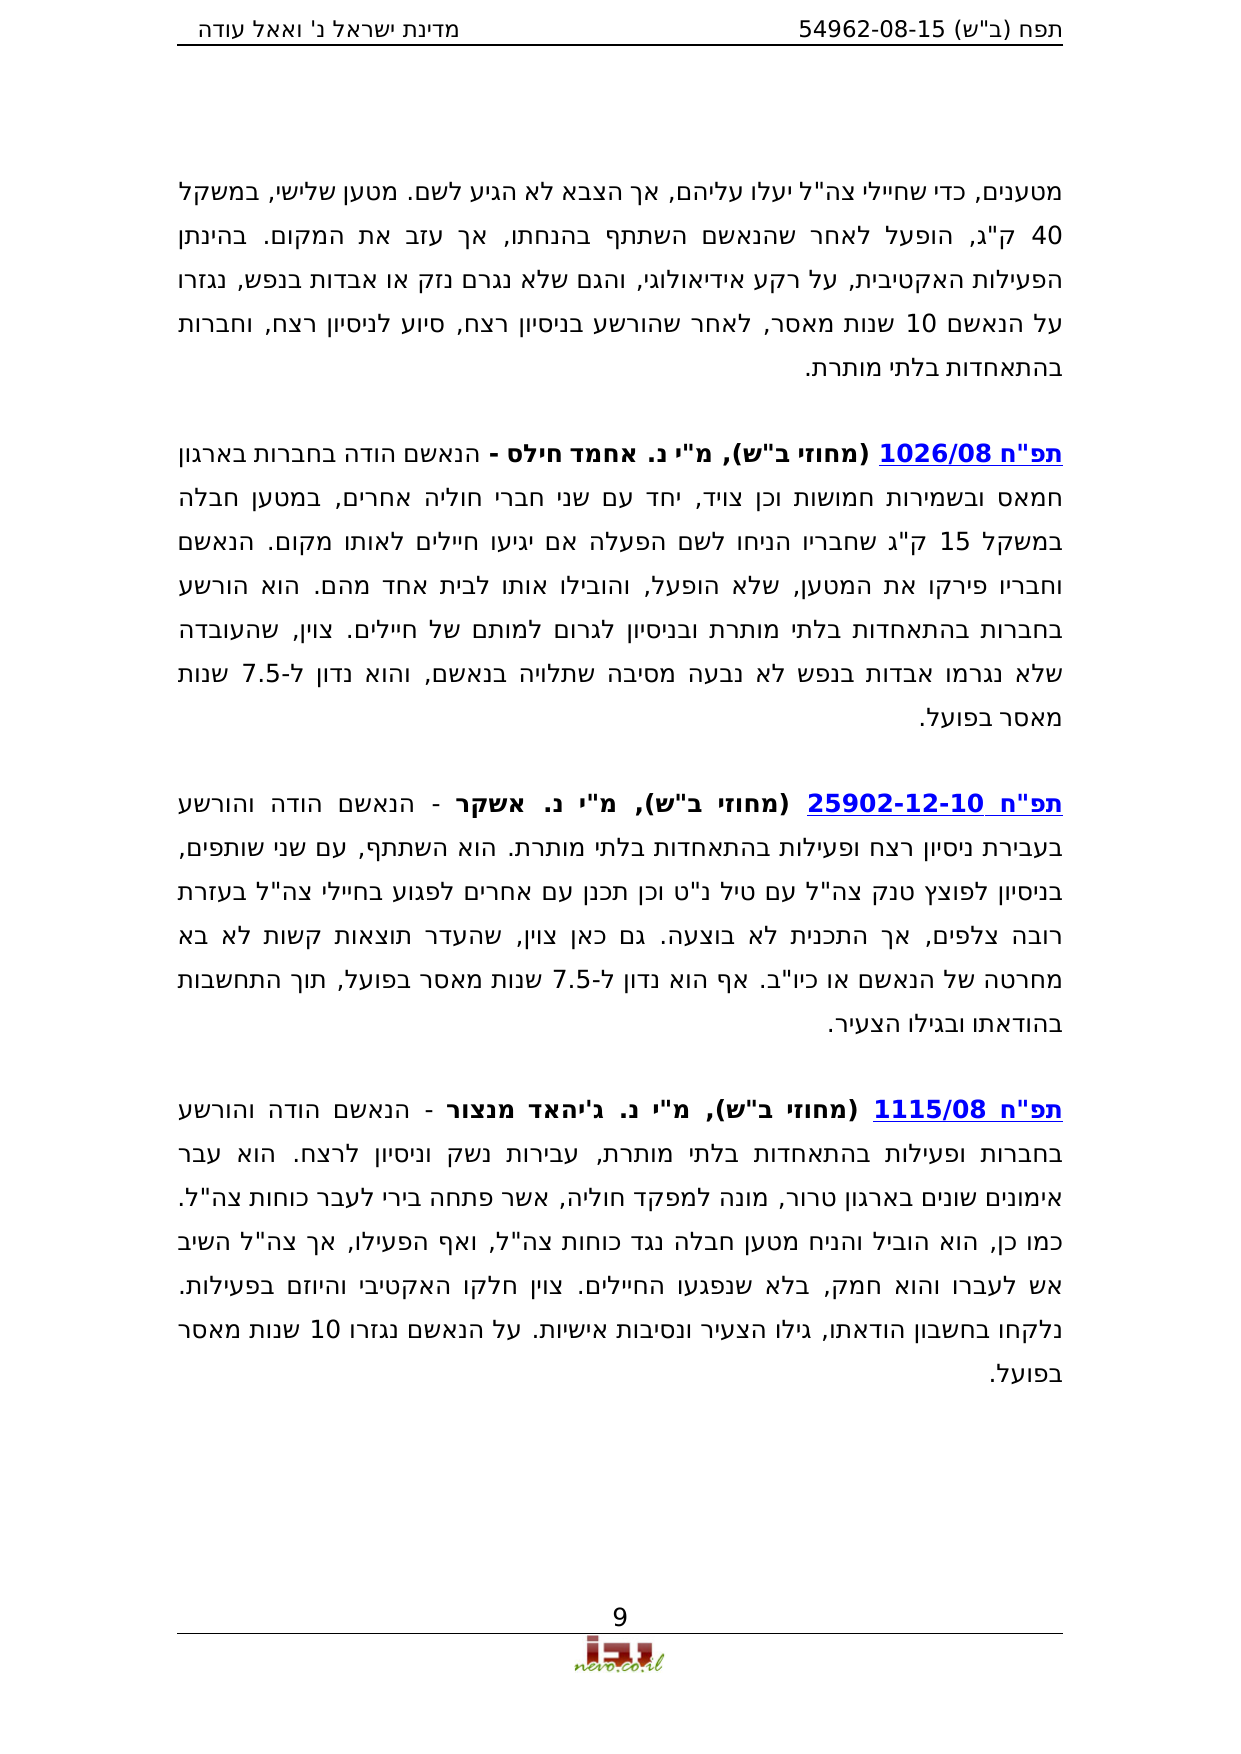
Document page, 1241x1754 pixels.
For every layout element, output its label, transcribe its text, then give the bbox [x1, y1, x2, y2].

text תפ"ח 1026/08 (מחוזי ב"ש), מ"י נ. אחמד חילס - הנאשם הודה בחברות בארגון חמאס ובשמירות חמושות וכן צויד, יחד עם שני חברי חוליה אחרים, במטען חבלה במשקל 15 ק"ג שחבריו הניחו לשם הפעלה אם יגיעו חיילים לאותו מקום. הנאשם וחבריו פירקו את המטען, שלא הופעל, והובילו אותו לבית אחד מהם. הוא הורשע בחברות בהתאחדות בלתי מותרת ובניסיון לגרום למותם של חיילים. צוין, שהעובדה שלא נגרמו אבדות בנפש לא נבעה מסיבה שתלויה בנאשם, והוא נדון ל-7.5 שנות מאסר בפועל. [177, 439, 1063, 732]
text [177, 177, 1063, 382]
picture [574, 1635, 666, 1673]
text תפ"ח 1115/08 (מחוזי ב"ש), מ"י נ. ג'יהאד מנצור - הנאשם הודה והורשע בחברות ופעילות בהתאחדות בלתי מותרת, עבירות נשק וניסיון לרצח. הוא עבר אימונים שונים בארגון טרור, מונה למפקד חוליה, אשר פתחה בירי לעבר כוחות צה"ל. כמו כן, הוא הוביל והניח מטען חבלה נגד כוחות צה"ל, ואף הפעילו, אך צה"ל השיב אש לעברו והוא חמק, בלא שנפגעו החיילים. צוין חלקו האקטיבי והיוזם בפעילות. נלקחו בחשבון הודאתו, גילו הצעיר ונסיבות אישיות. על הנאשם נגזרו 10 שנות מאסר בפועל. [177, 1096, 1063, 1388]
text תפ"ח 25902-12-10 (מחוזי ב"ש), מ"י נ. אשקר - הנאשם הודה והורשע בעבירת ניסיון רצח ופעילות בהתאחדות בלתי מותרת. הוא השתתף, עם שני שותפים, בניסיון לפוצץ טנק צה"ל עם טיל נ"ט וכן תכנן עם אחרים לפגוע בחיילי צה"ל בעזרת רובה צלפים, אך התכנית לא בוצעה. גם כאן צוין, שהעדר תוצאות קשות לא בא מחרטה של הנאשם או כיו"ב. אף הוא נדון ל-7.5 שנות מאסר בפועל, תוך התחשבות בהודאתו ובגילו הצעיר. [177, 789, 1063, 1038]
